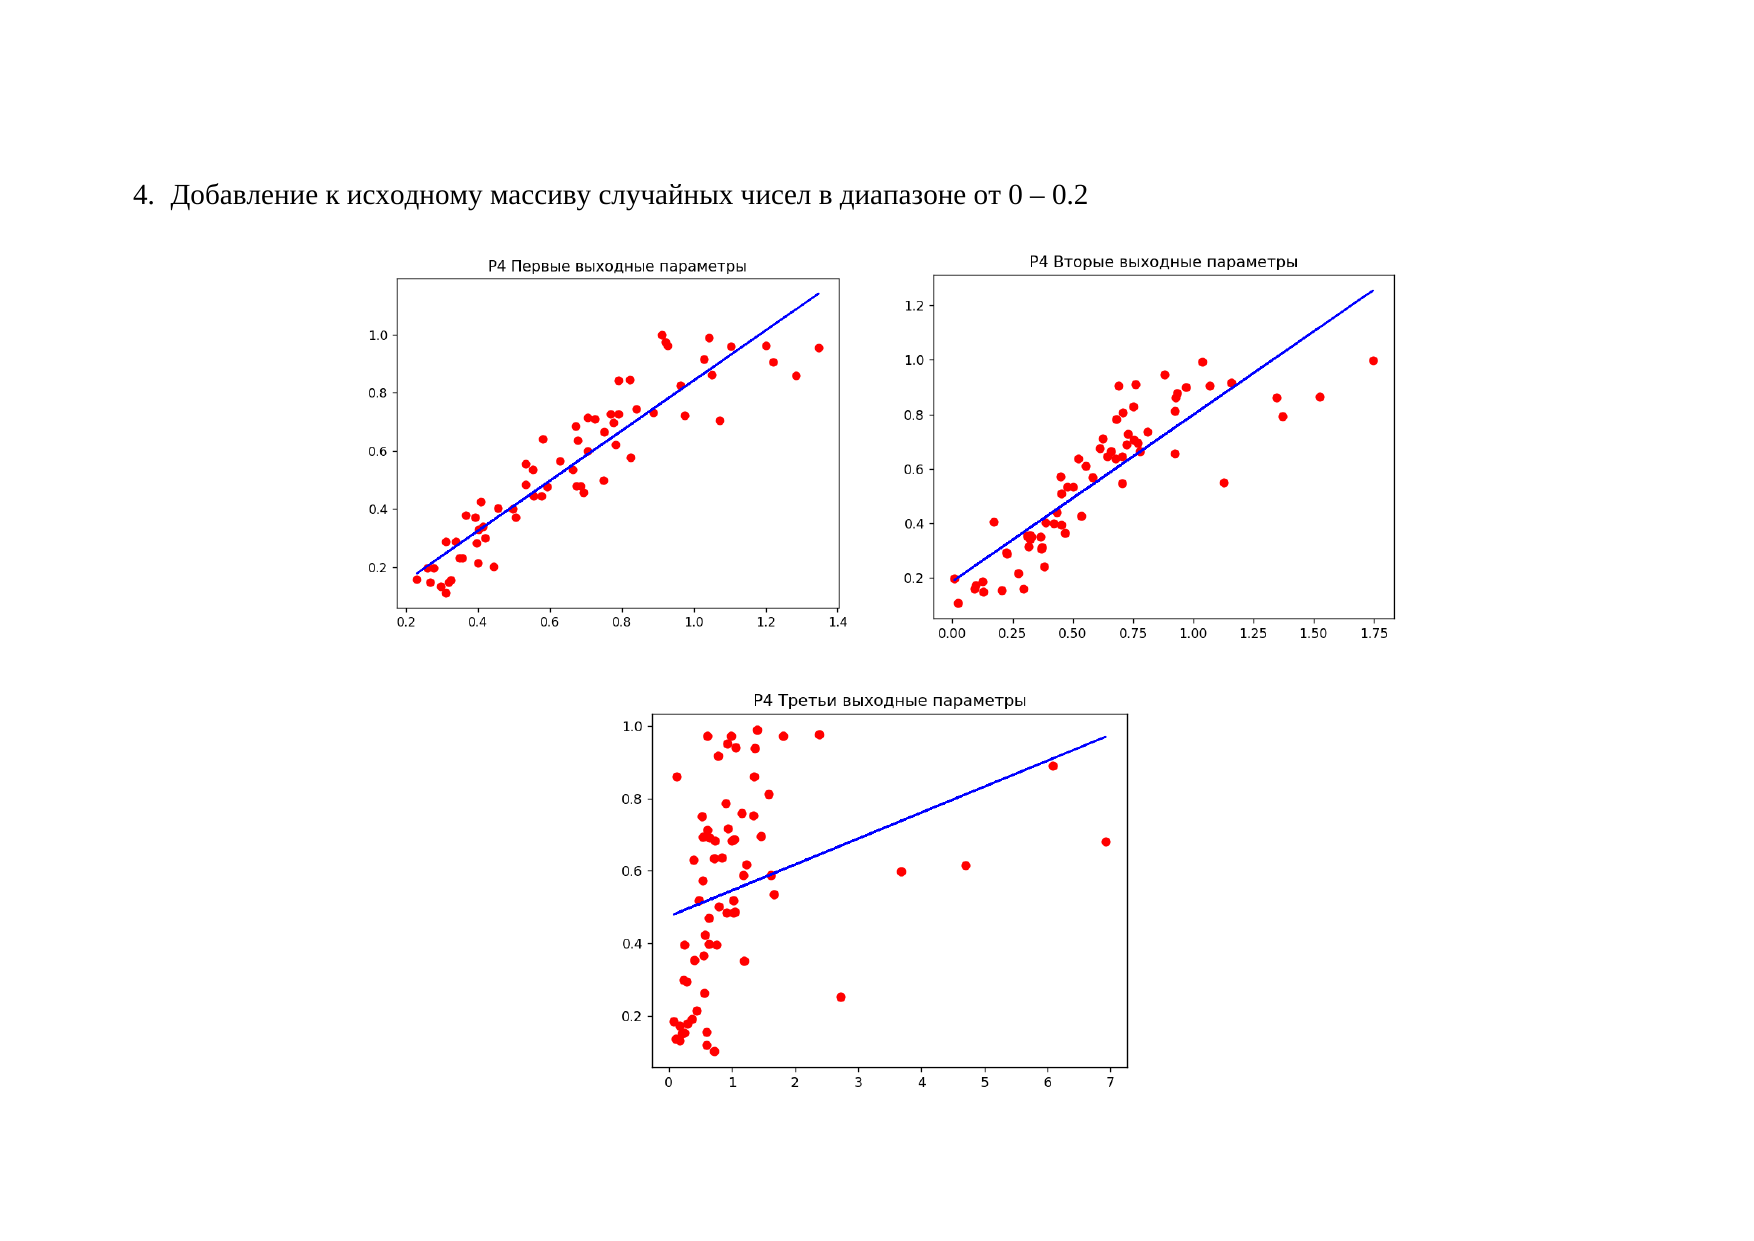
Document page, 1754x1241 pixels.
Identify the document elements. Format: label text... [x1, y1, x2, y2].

picture [592, 669, 1162, 1102]
list Добавление к исходному массиву случайных чисел в диапазоне от 0 – 0.2 [133, 177, 1636, 211]
picture [345, 230, 1424, 651]
